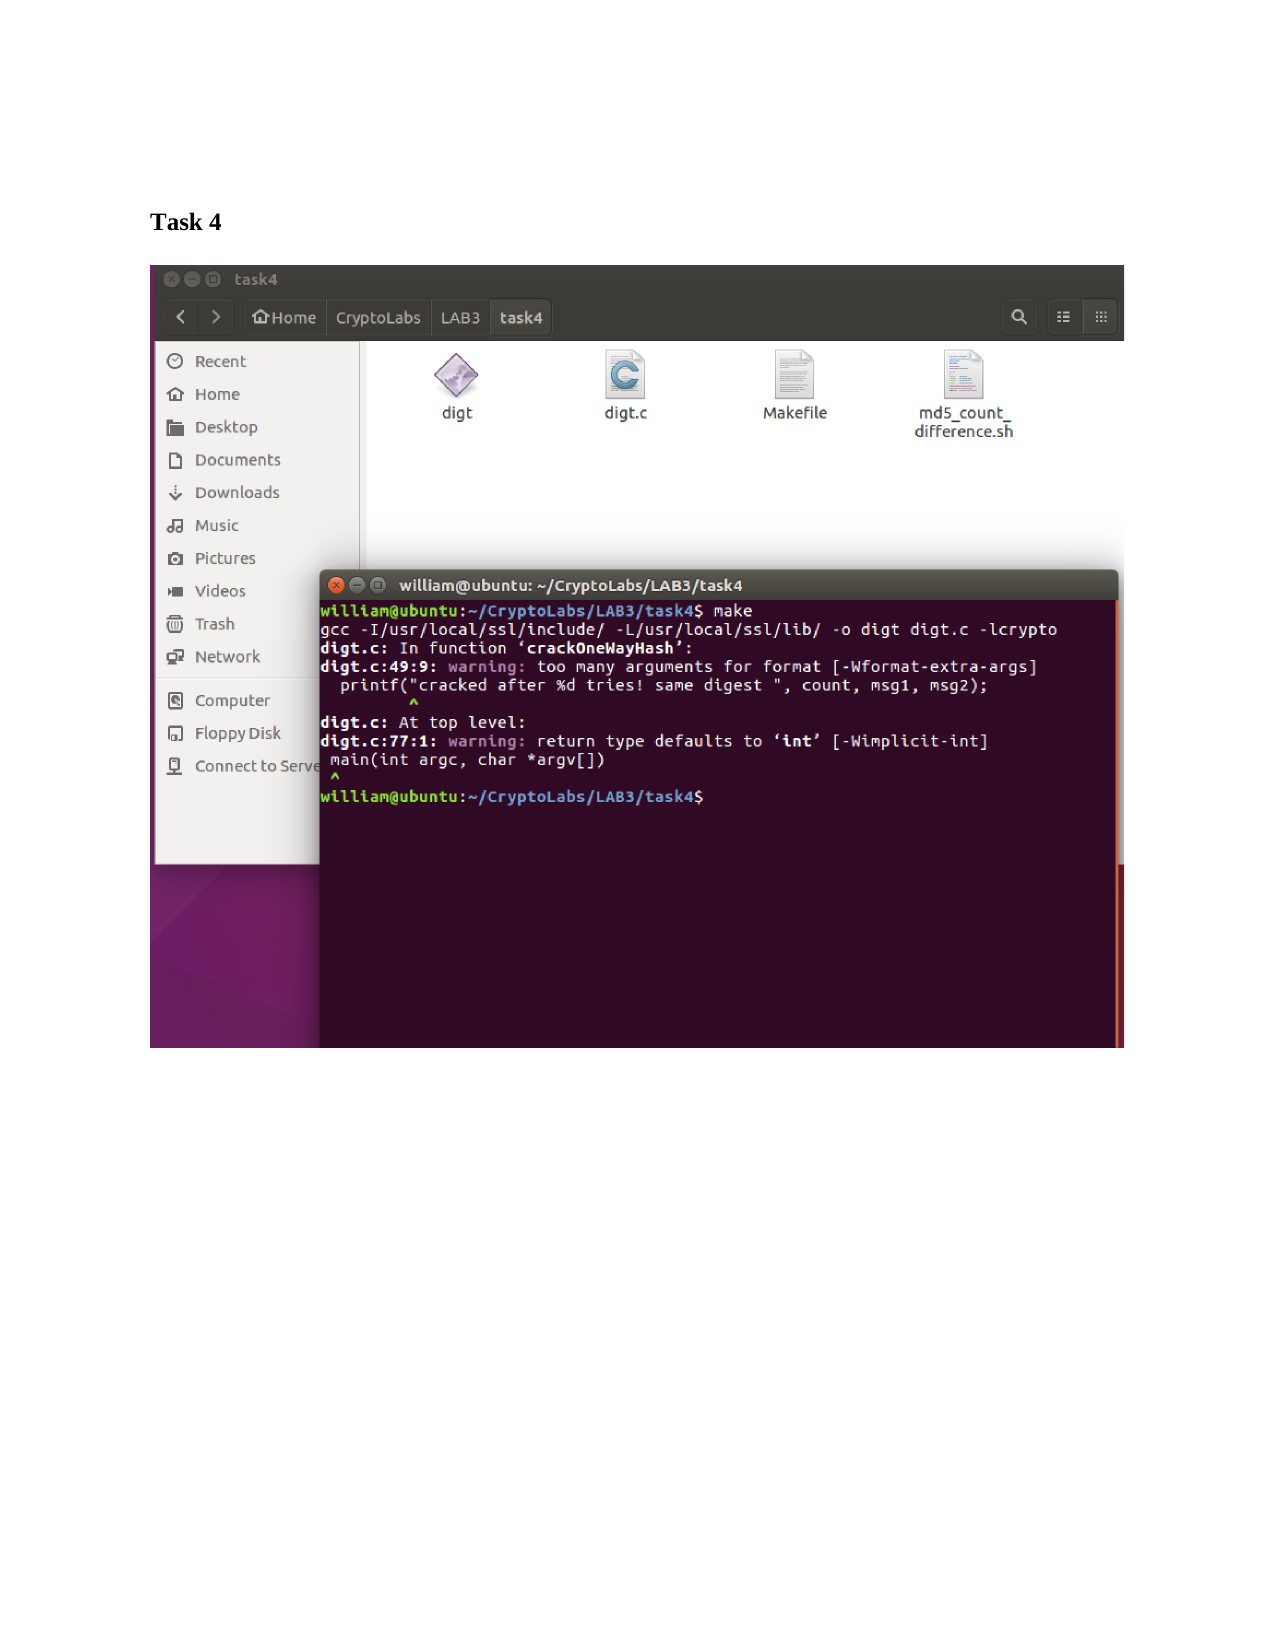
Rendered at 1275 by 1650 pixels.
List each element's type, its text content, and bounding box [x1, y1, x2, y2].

text Task 4 [150, 207, 1125, 236]
picture [150, 265, 1125, 1048]
